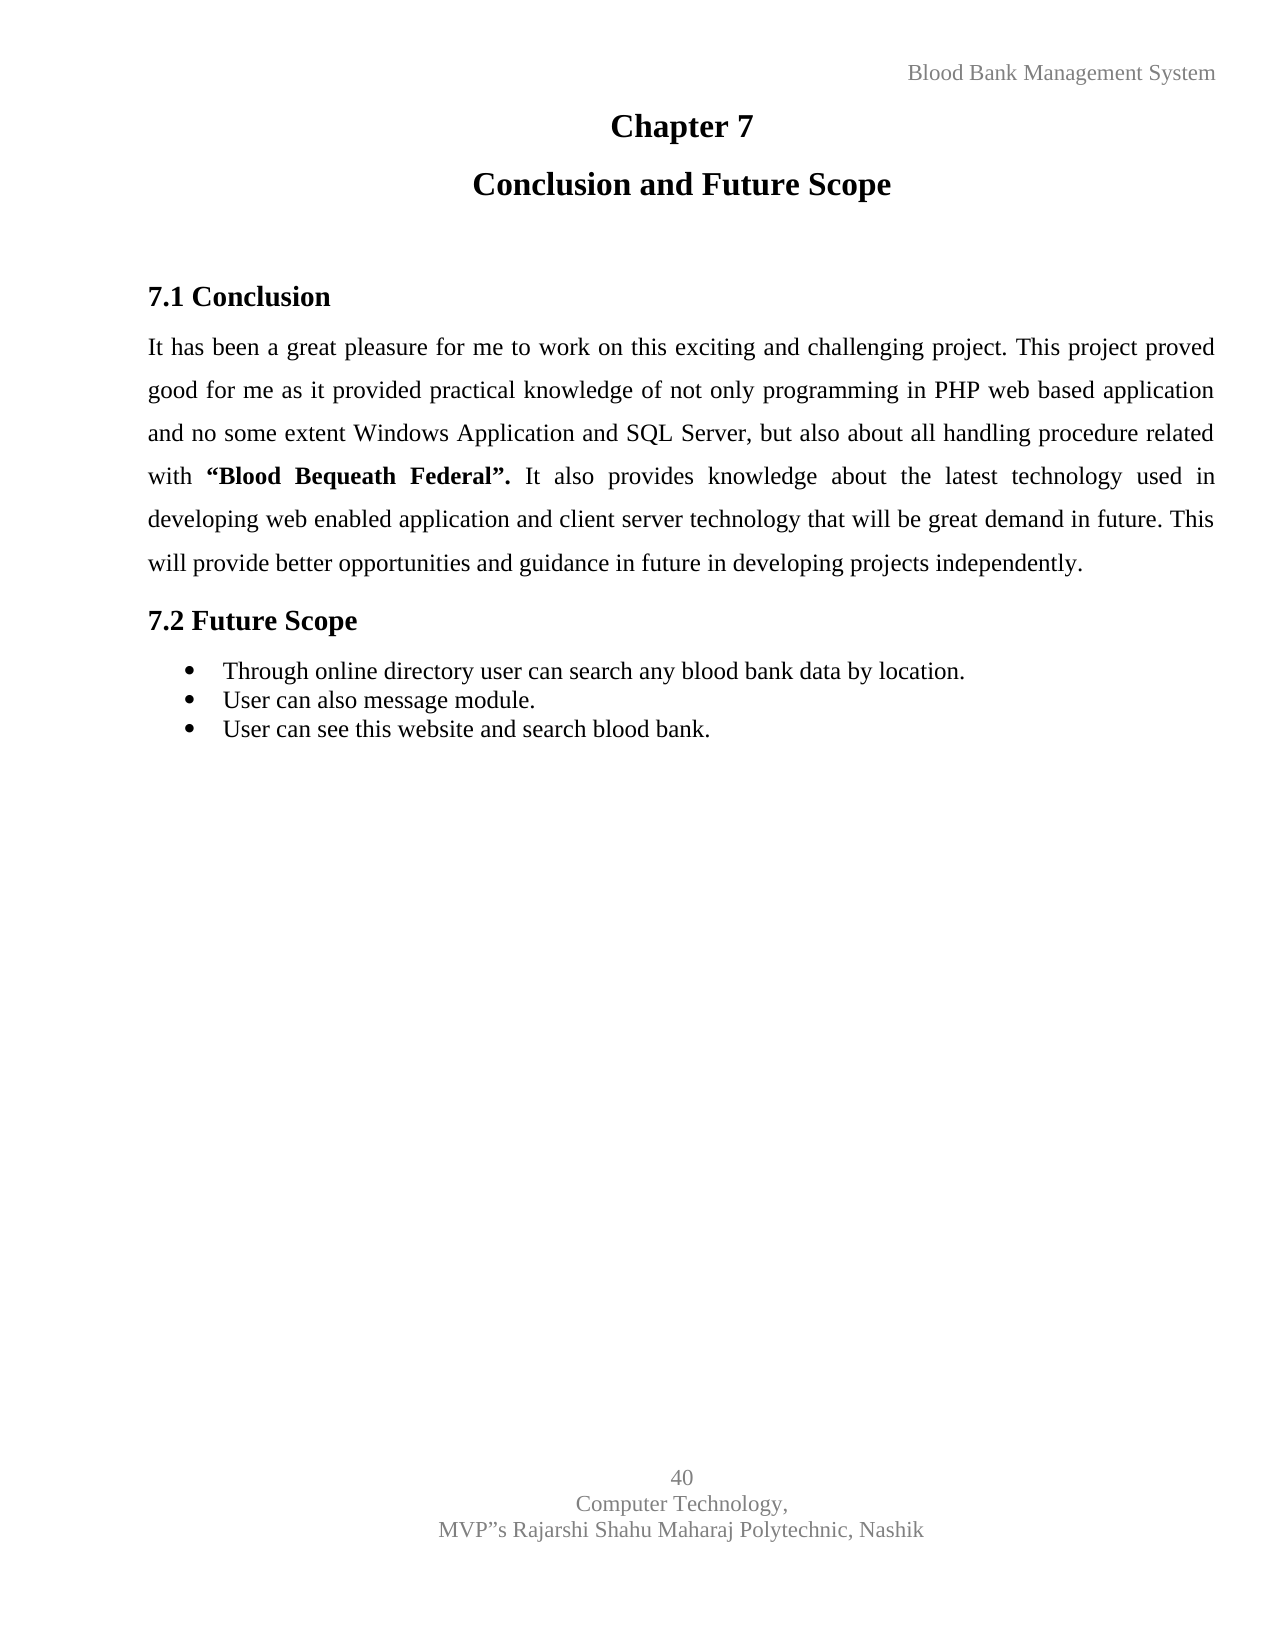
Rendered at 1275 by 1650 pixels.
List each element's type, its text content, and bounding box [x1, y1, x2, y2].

text Chapter 7 [148, 106, 1216, 144]
text Conclusion and Future Scope [148, 164, 1216, 202]
text 7.2 Future Scope [148, 603, 1216, 637]
text It has been a great pleasure for me to work on this exciting and challenging project. This project proved good for me as it provided practical knowledge of not only programming in PHP web based application and no some extent Windows Application and SQL Server, but also about all handling procedure related with “Blood Bequeath Federal”. It also provides knowledge about the latest technology used in developing web enabled application and client server technology that will be great demand in future. This will provide better opportunities and guidance in future in developing projects independently. [148, 332, 1216, 576]
list User can see this website and search blood bank. [185, 714, 1216, 742]
list Through online directory user can search any blood bank data by location. [185, 656, 1216, 685]
text 7.1 Conclusion [148, 279, 1216, 313]
list User can also message module. [185, 685, 1216, 714]
